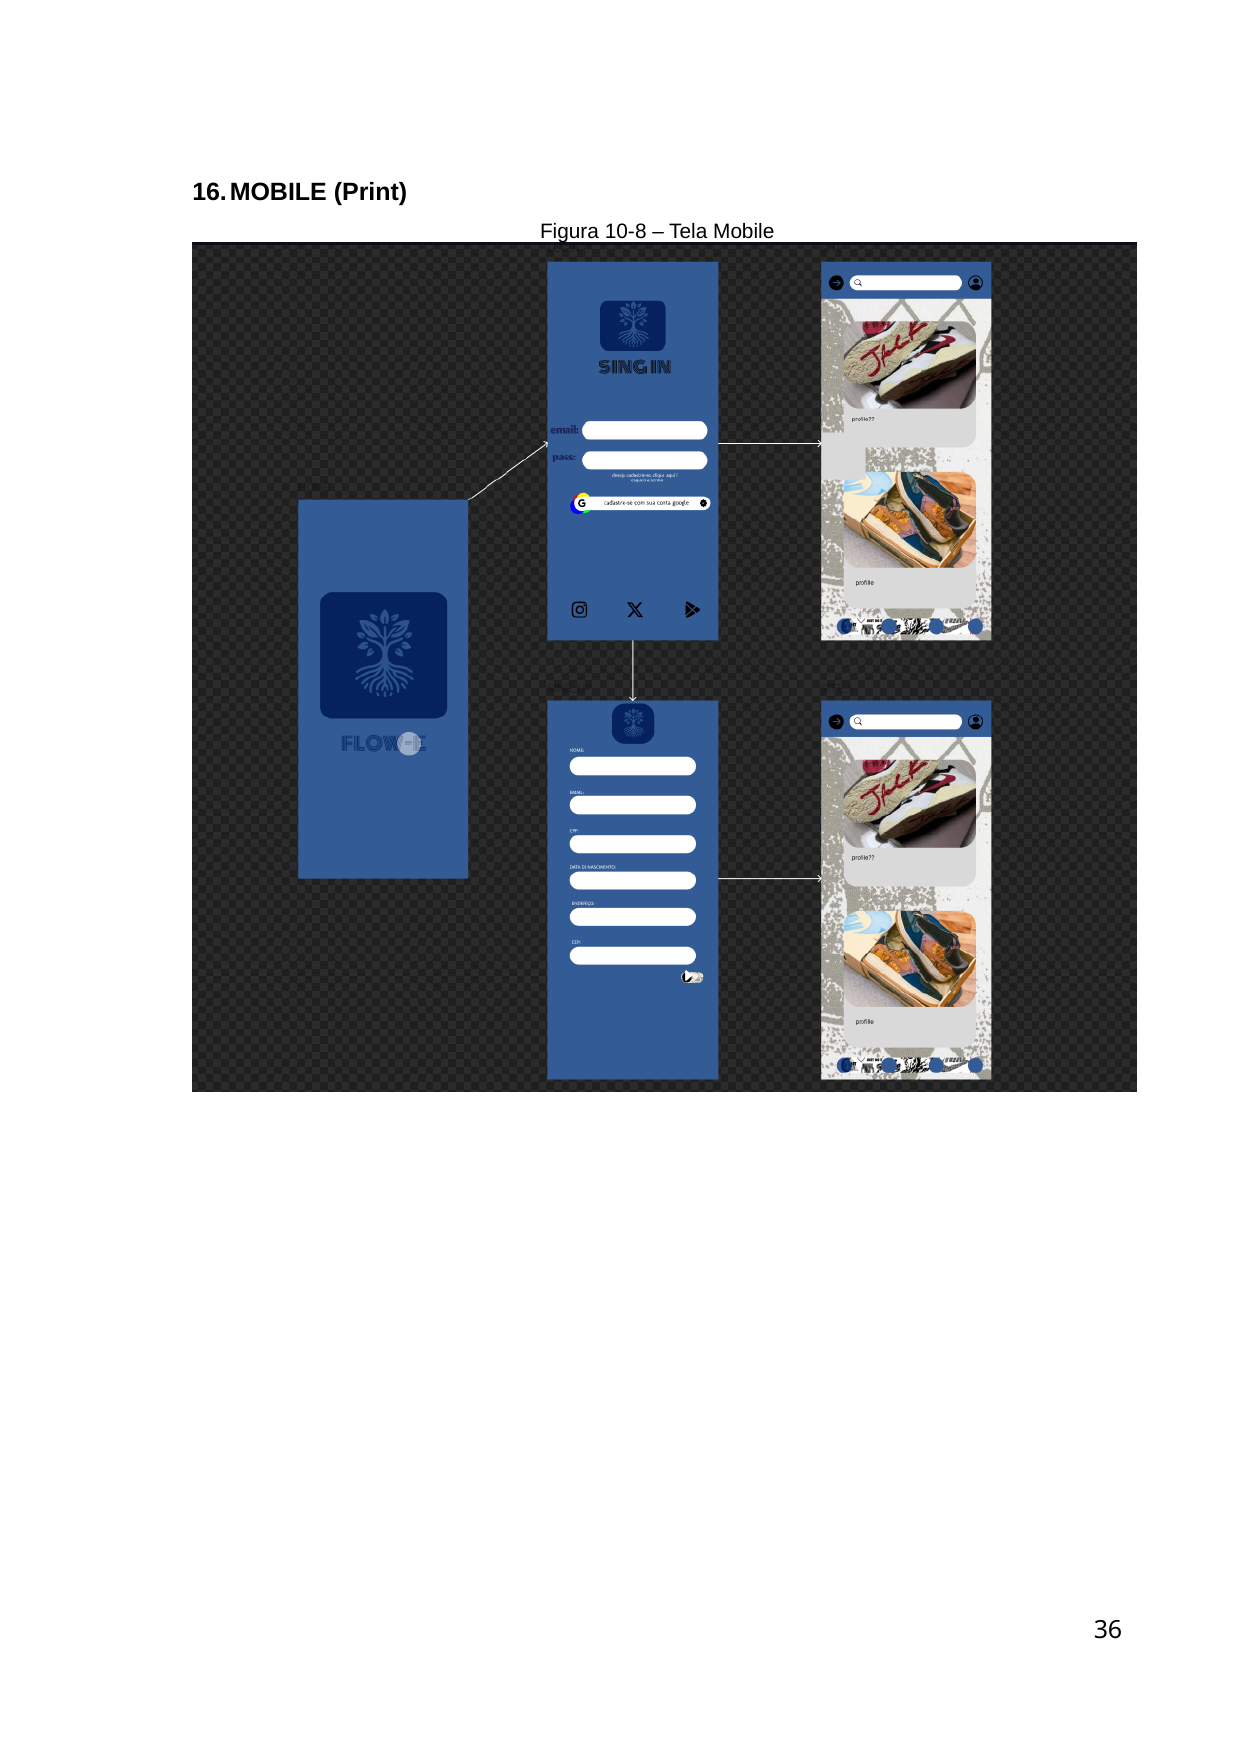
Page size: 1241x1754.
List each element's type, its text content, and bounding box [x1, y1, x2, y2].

subtitle MOBILE (Print) [192, 177, 1122, 206]
picture [192, 242, 1137, 1092]
